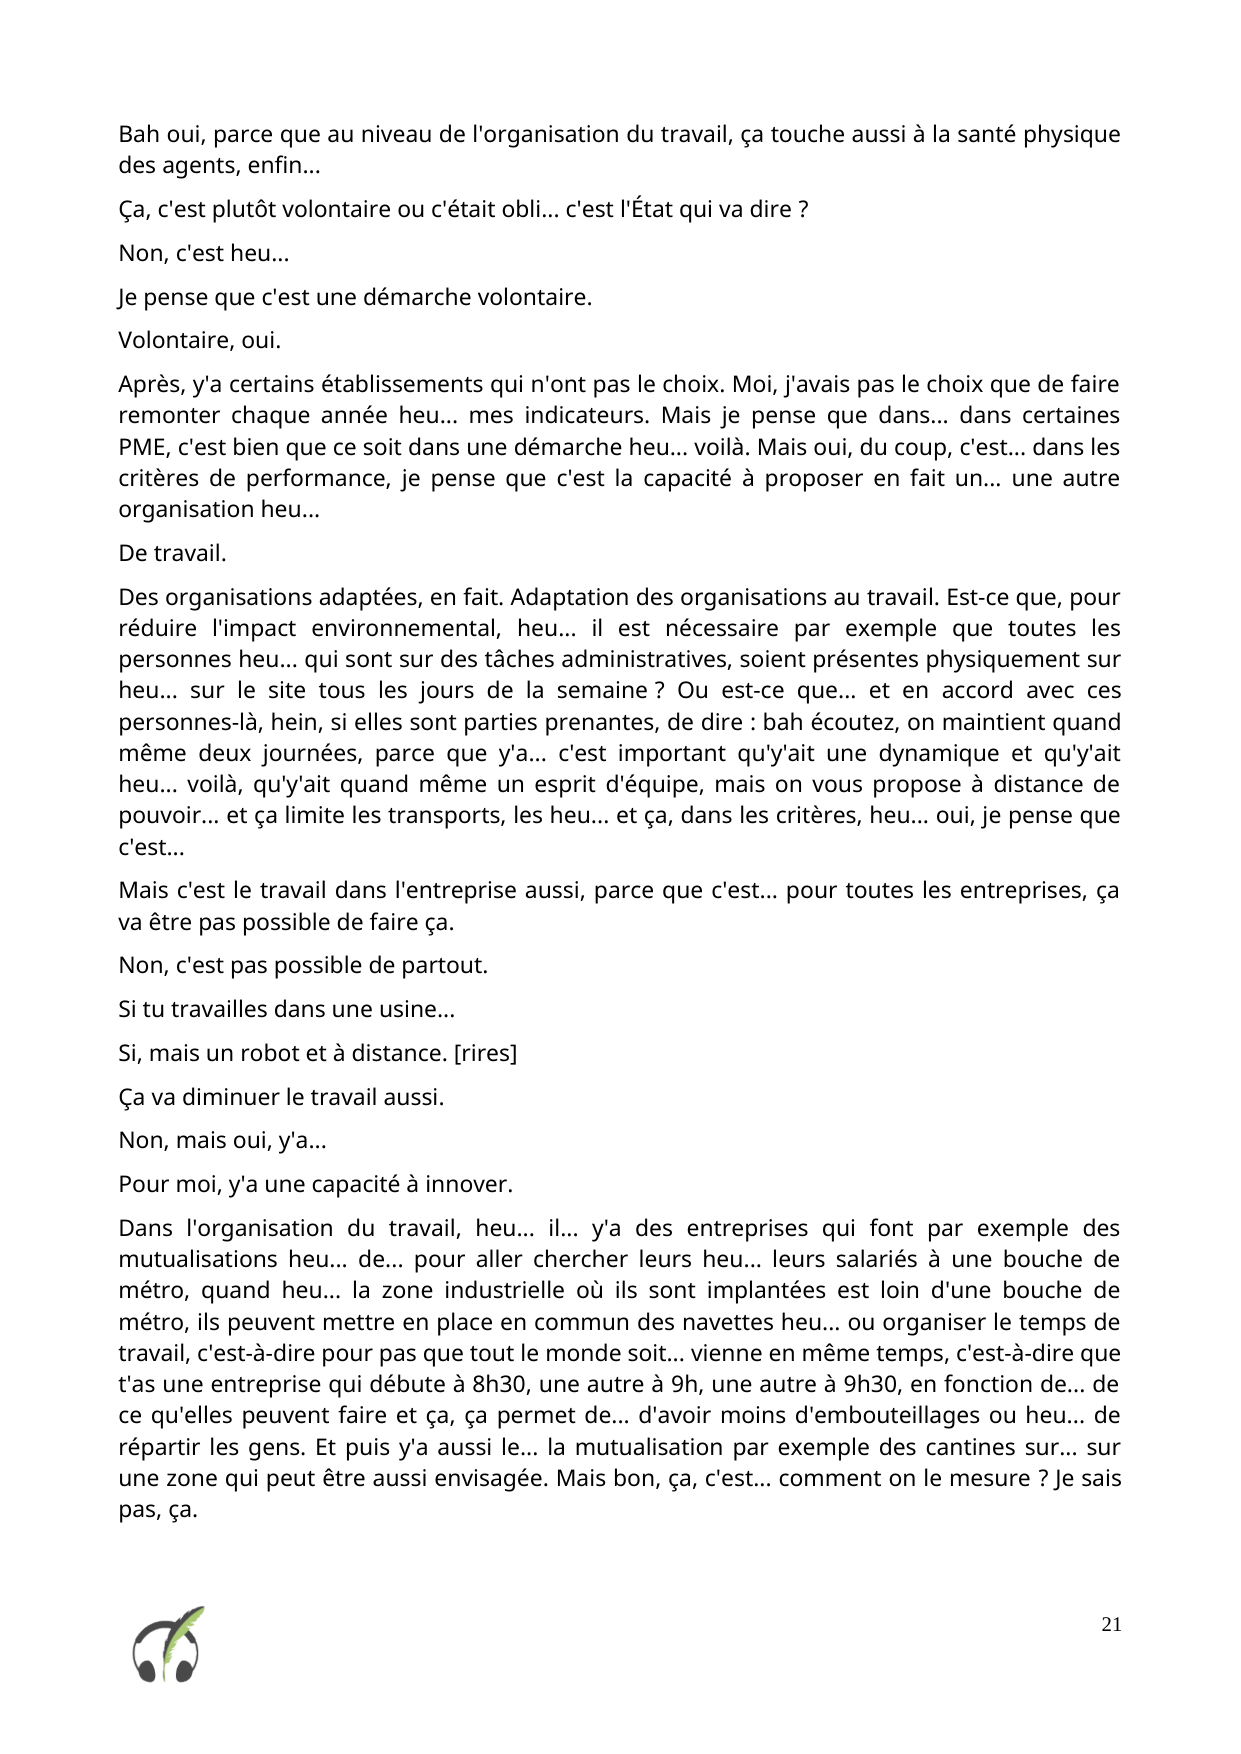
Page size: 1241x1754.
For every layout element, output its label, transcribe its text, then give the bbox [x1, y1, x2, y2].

text Si tu travailles dans une usine... [118, 993, 1122, 1024]
text Bah oui, parce que au niveau de l'organisation du travail, ça touche aussi à la santé physique des agents, enfin... [118, 118, 1122, 181]
text Volontaire, oui. [118, 324, 1122, 356]
text Je pense que c'est une démarche volontaire. [118, 281, 1122, 312]
text Non, c'est pas possible de partout. [118, 949, 1122, 981]
text Non, c'est heu... [118, 237, 1122, 268]
text Pour moi, y'a une capacité à innover. [118, 1168, 1122, 1199]
picture [121, 1598, 213, 1690]
text Dans l'organisation du travail, heu... il... y'a des entreprises qui font par exemple des mutualisations heu... de... pour aller chercher leurs heu... leurs salariés à une bouche de métro, quand heu... la zone industrielle où ils sont implantées est loin d'une bouche de métro, ils peuvent mettre en place en commun des navettes heu... ou organiser le temps de travail, c'est-à-dire pour pas que tout le monde soit... vienne en même temps, c'est-à-dire que t'as une entreprise qui débute à 8h30, une autre à 9h, une autre à 9h30, en fonction de... de ce qu'elles peuvent faire et ça, ça permet de... d'avoir moins d'embouteillages ou heu... de répartir les gens. Et puis y'a aussi le... la mutualisation par exemple des cantines sur... sur une zone qui peut être aussi envisagée. Mais bon, ça, c'est... comment on le mesure ? Je sais pas, ça. [118, 1212, 1122, 1524]
text Mais c'est le travail dans l'entreprise aussi, parce que c'est... pour toutes les entreprises, ça va être pas possible de faire ça. [118, 874, 1122, 937]
text Ça va diminuer le travail aussi. [118, 1081, 1122, 1112]
text De travail. [118, 537, 1122, 568]
text Des organisations adaptées, en fait. Adaptation des organisations au travail. Est-ce que, pour réduire l'impact environnemental, heu... il est nécessaire par exemple que toutes les personnes heu... qui sont sur des tâches administratives, soient présentes physiquement sur heu... sur le site tous les jours de la semaine ? Ou est-ce que... et en accord avec ces personnes-là, hein, si elles sont parties prenantes, de dire : bah écoutez, on maintient quand même deux journées, parce que y'a... c'est important qu'y'ait une dynamique et qu'y'ait heu... voilà, qu'y'ait quand même un esprit d'équipe, mais on vous propose à distance de pouvoir... et ça limite les transports, les heu... et ça, dans les critères, heu... oui, je pense que c'est... [118, 581, 1122, 862]
text Après, y'a certains établissements qui n'ont pas le choix. Moi, j'avais pas le choix que de faire remonter chaque année heu... mes indicateurs. Mais je pense que dans... dans certaines PME, c'est bien que ce soit dans une démarche heu... voilà. Mais oui, du coup, c'est... dans les critères de performance, je pense que c'est la capacité à proposer en fait un... une autre organisation heu... [118, 368, 1122, 524]
text Non, mais oui, y'a... [118, 1124, 1122, 1156]
text Ça, c'est plutôt volontaire ou c'était obli... c'est l'État qui va dire ? [118, 193, 1122, 224]
text Si, mais un robot et à distance. [rires] [118, 1037, 1122, 1068]
